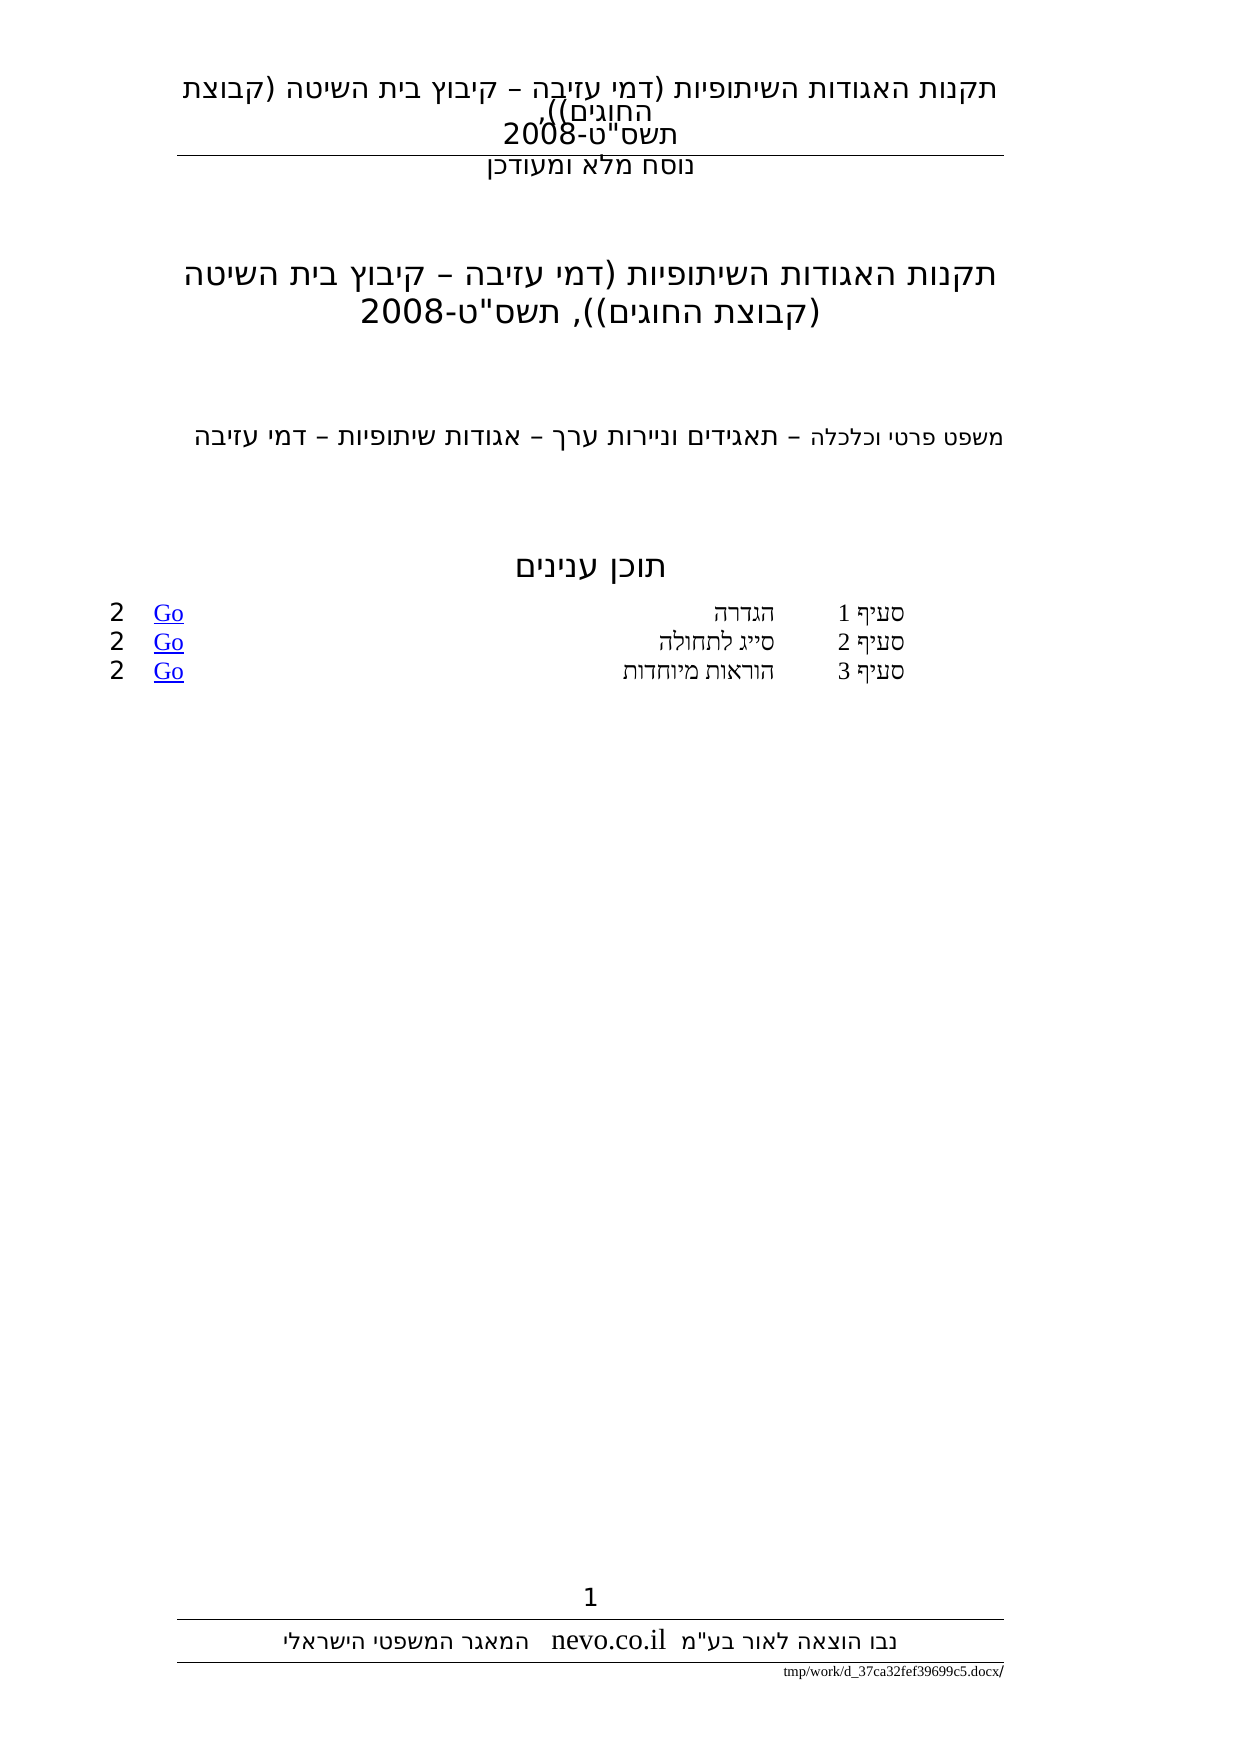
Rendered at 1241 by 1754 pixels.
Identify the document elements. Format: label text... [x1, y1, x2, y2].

table_cell הוראות מיוחדות [195, 656, 786, 686]
text משפט פרטי וכלכלה – תאגידים וניירות ערך – אגודות שיתופיות – דמי עזיבה [59, 421, 1004, 452]
table_cell 2 [48, 627, 136, 656]
table_cell סעיף 3 [786, 656, 916, 686]
table_header 2 [48, 598, 136, 627]
table_cell סייג לתחולה [195, 627, 786, 656]
text תקנות האגודות השיתופיות (דמי עזיבה – קיבוץ בית השיטה (קבוצת החוגים)), תשס"ט-2008 [177, 254, 1004, 332]
table_cell סעיף 2 [786, 627, 916, 656]
table_cell Go [136, 627, 195, 656]
table_header סעיף 1 [786, 598, 916, 627]
table_cell Go [136, 656, 195, 686]
table_header Go [136, 598, 195, 627]
table_header הגדרה [195, 598, 786, 627]
text תוכן ענינים [177, 547, 1004, 586]
table_cell 2 [48, 656, 136, 686]
